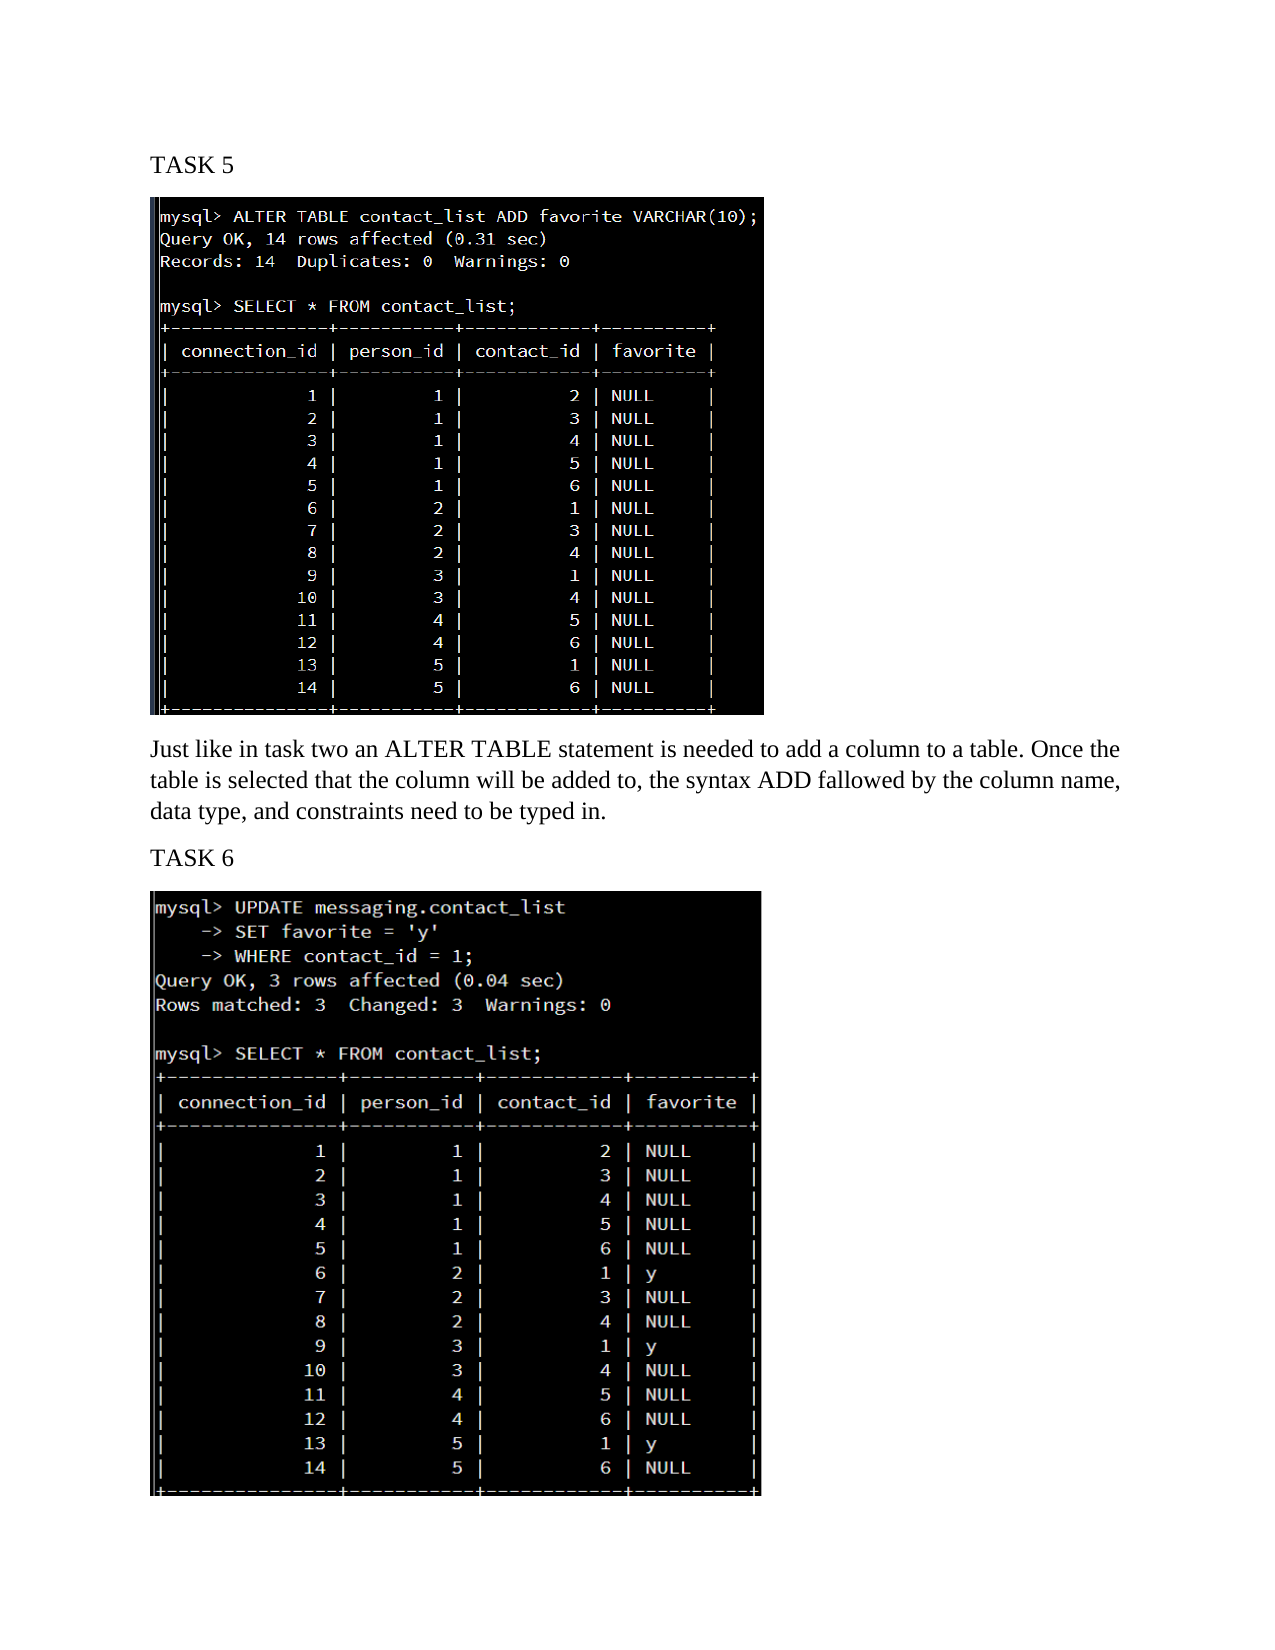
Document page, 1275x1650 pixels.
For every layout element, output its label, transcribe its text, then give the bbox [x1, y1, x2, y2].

picture [150, 891, 762, 1496]
text Just like in task two an ALTER TABLE statement is needed to add a column to a table. Once the table is selected that the column will be added to, the syntax ADD fallowed by the column name, data type, and constraints need to be typed in. [150, 734, 1125, 824]
picture [150, 197, 764, 715]
text TASK 5 [150, 150, 1125, 179]
text TASK 6 [150, 843, 1125, 872]
